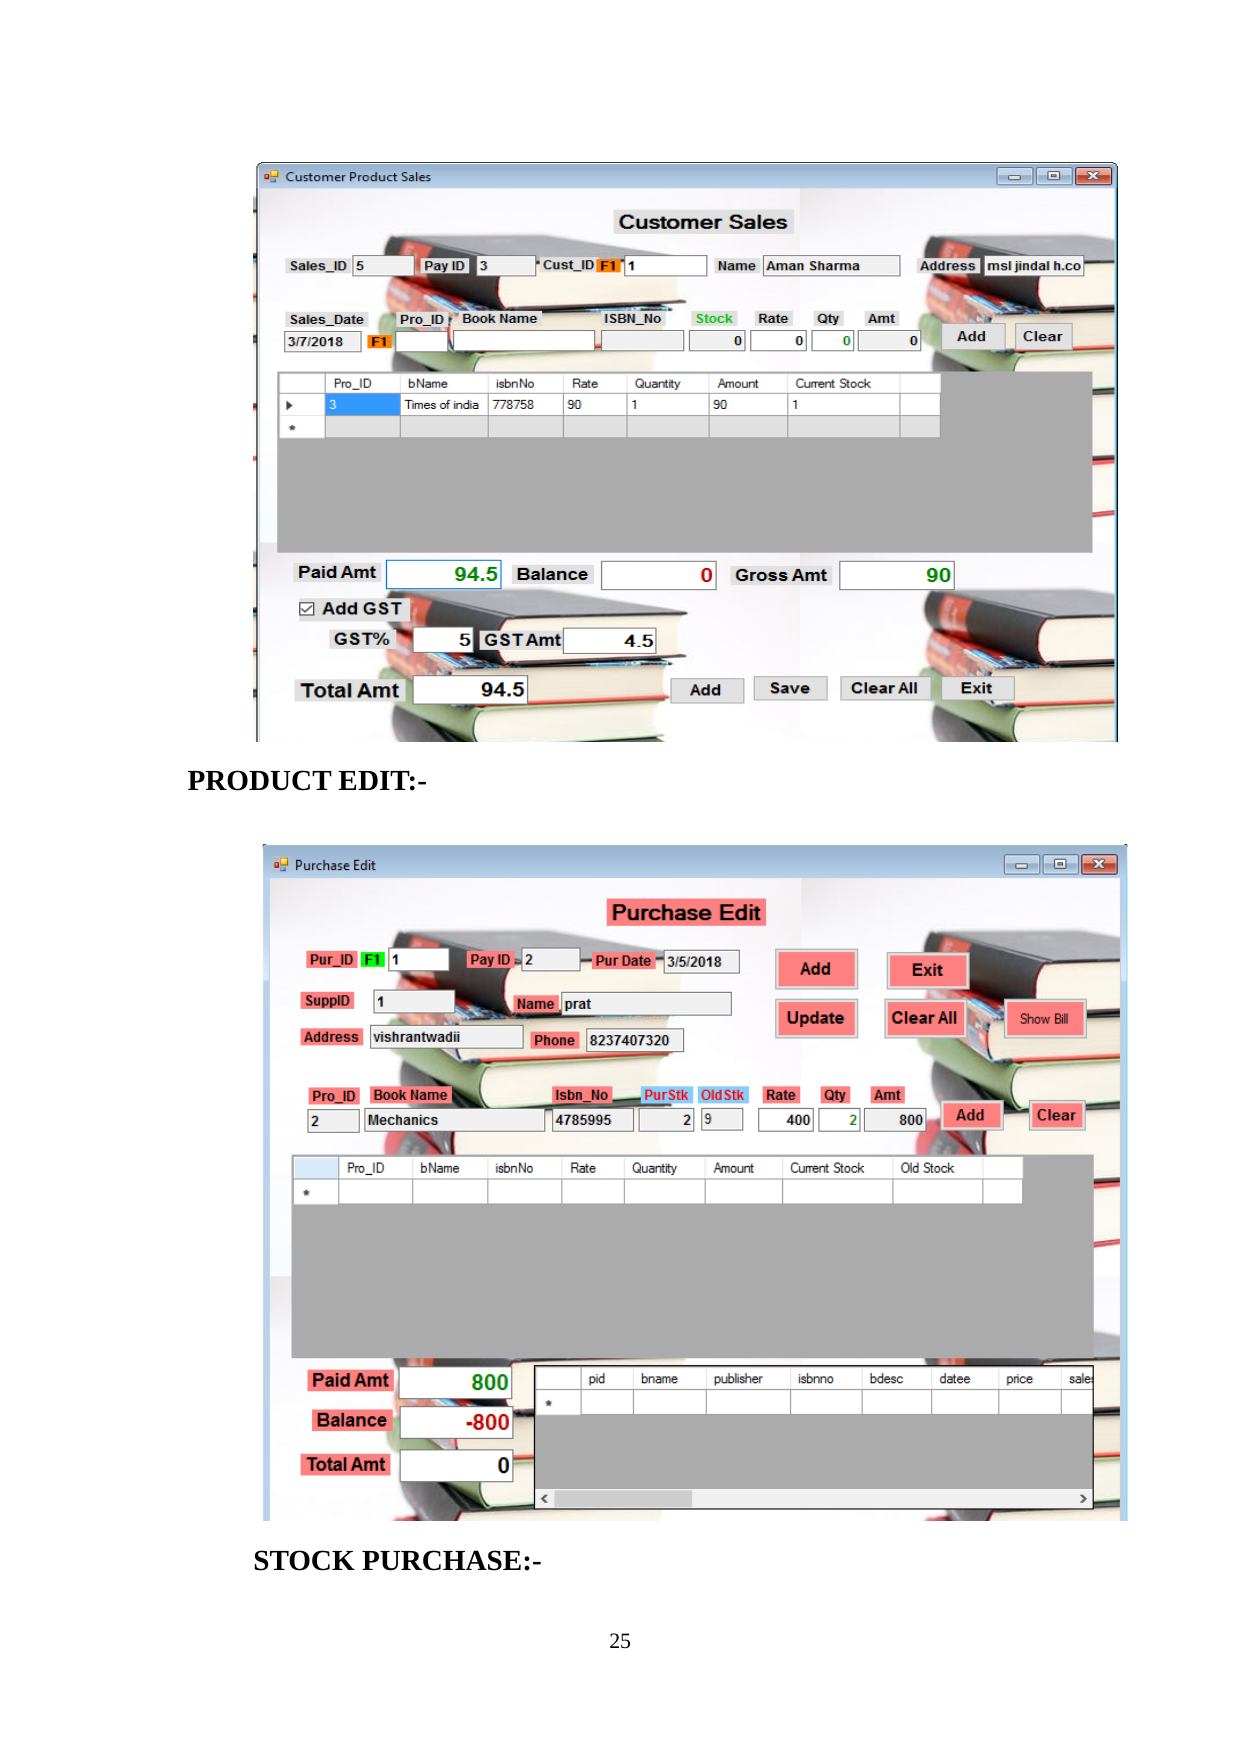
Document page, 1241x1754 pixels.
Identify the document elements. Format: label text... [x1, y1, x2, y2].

picture [262, 844, 1128, 1521]
text PRODUCT EDIT:- [187, 747, 978, 812]
picture [253, 162, 1118, 742]
